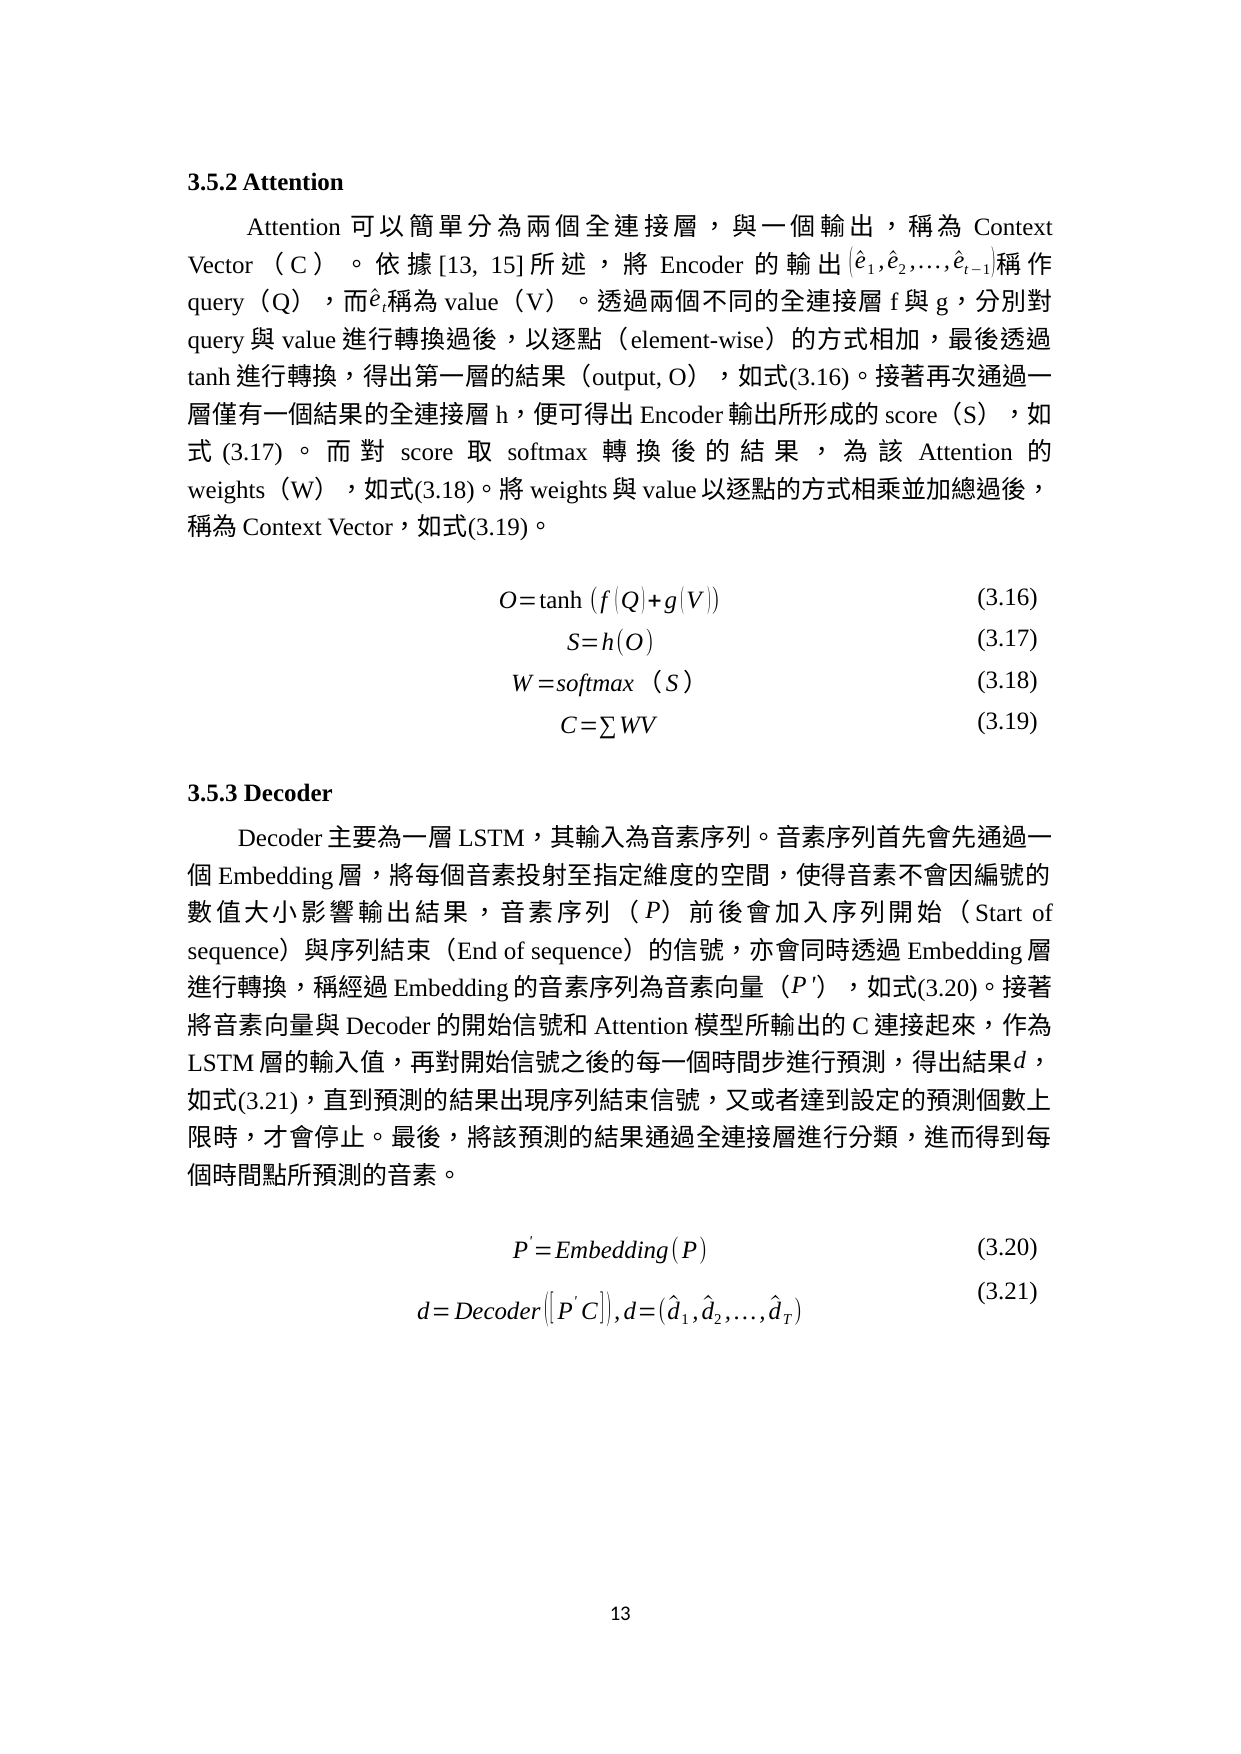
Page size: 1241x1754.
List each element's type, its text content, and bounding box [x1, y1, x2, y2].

text (3.18) [187, 665, 1053, 702]
text (3.20) [187, 1229, 1053, 1267]
title 3.5.2 Attention [187, 162, 1053, 200]
text (3.17) [187, 623, 1053, 660]
text Attention可以簡單分為兩個全連接層，與一個輸出，稱為Context Vector（C）。依據[13, 15]所述，將Encoder的輸出稱作query（Q），而稱為value（V）。透過兩個不同的全連接層f與g，分別對query與value進行轉換過後，以逐點（element-wise）的方式相加，最後透過tanh進行轉換，得出第一層的結果（output, O），如式(3.16)。接著再次通過一層僅有一個結果的全連接層h，便可得出Encoder輸出所形成的score（S），如式(3.17)。而對score取softmax轉換後的結果，為該Attention的weights（W），如式(3.18)。將weights與value以逐點的方式相乘並加總過後，稱為Context Vector，如式(3.19)。 [187, 206, 1053, 544]
text (3.16) [187, 581, 1053, 619]
text (3.19) [187, 706, 1053, 744]
text Decoder主要為一層LSTM，其輸入為音素序列。音素序列首先會先通過一個Embedding層，將每個音素投射至指定維度的空間，使得音素不會因編號的數值大小影響輸出結果，音素序列（）前後會加入序列開始（Start of sequence）與序列結束（End of sequence）的信號，亦會同時透過Embedding層進行轉換，稱經過Embedding的音素序列為音素向量（），如式(3.20)。接著將音素向量與Decoder的開始信號和Attention模型所輸出的C連接起來，作為LSTM層的輸入值，再對開始信號之後的每一個時間步進行預測，得出結果，如式(3.21)，直到預測的結果出現序列結束信號，又或者達到設定的預測個數上限時，才會停止。最後，將該預測的結果通過全連接層進行分類，進而得到每個時間點所預測的音素。 [187, 817, 1053, 1192]
text (3.21) [187, 1271, 1053, 1346]
title 3.5.3 Decoder [187, 773, 1053, 811]
